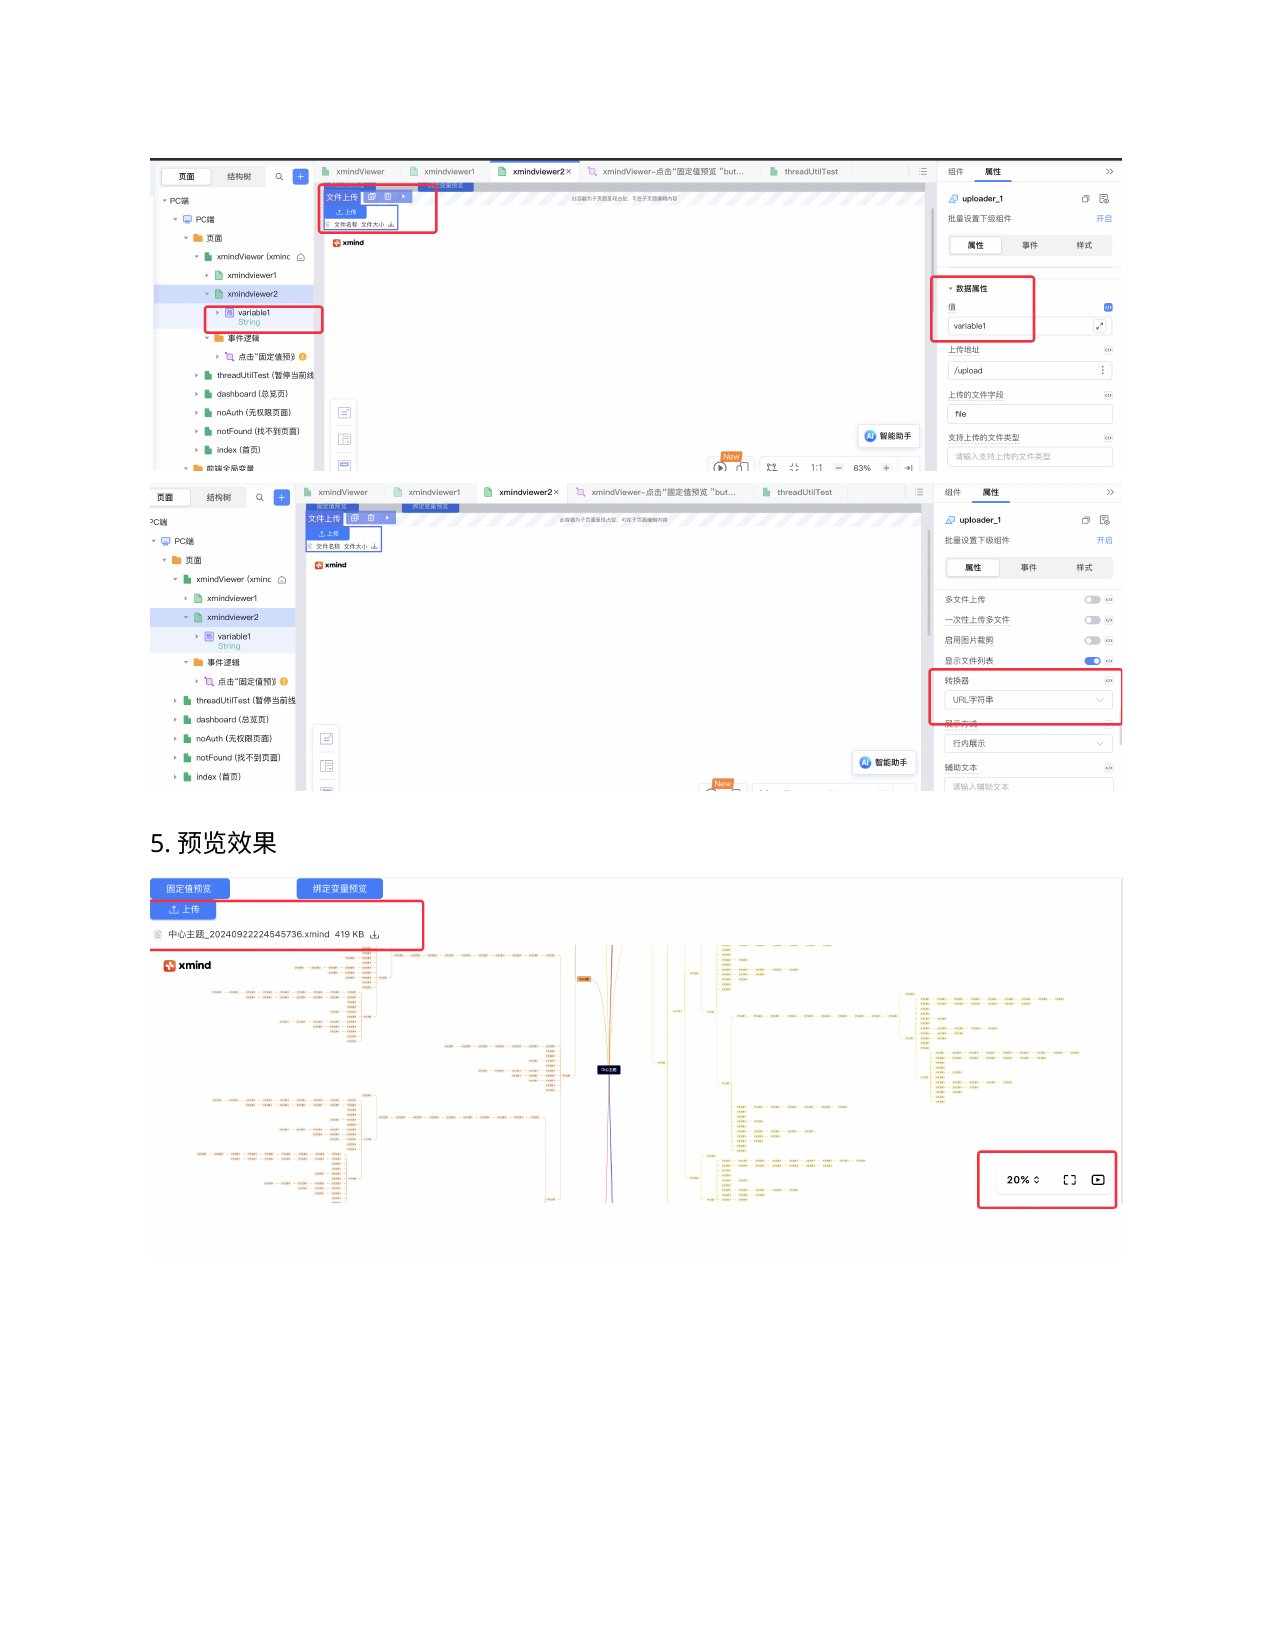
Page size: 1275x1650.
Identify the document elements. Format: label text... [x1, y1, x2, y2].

picture [150, 873, 1123, 1258]
picture [150, 483, 1123, 791]
picture [150, 158, 1122, 471]
